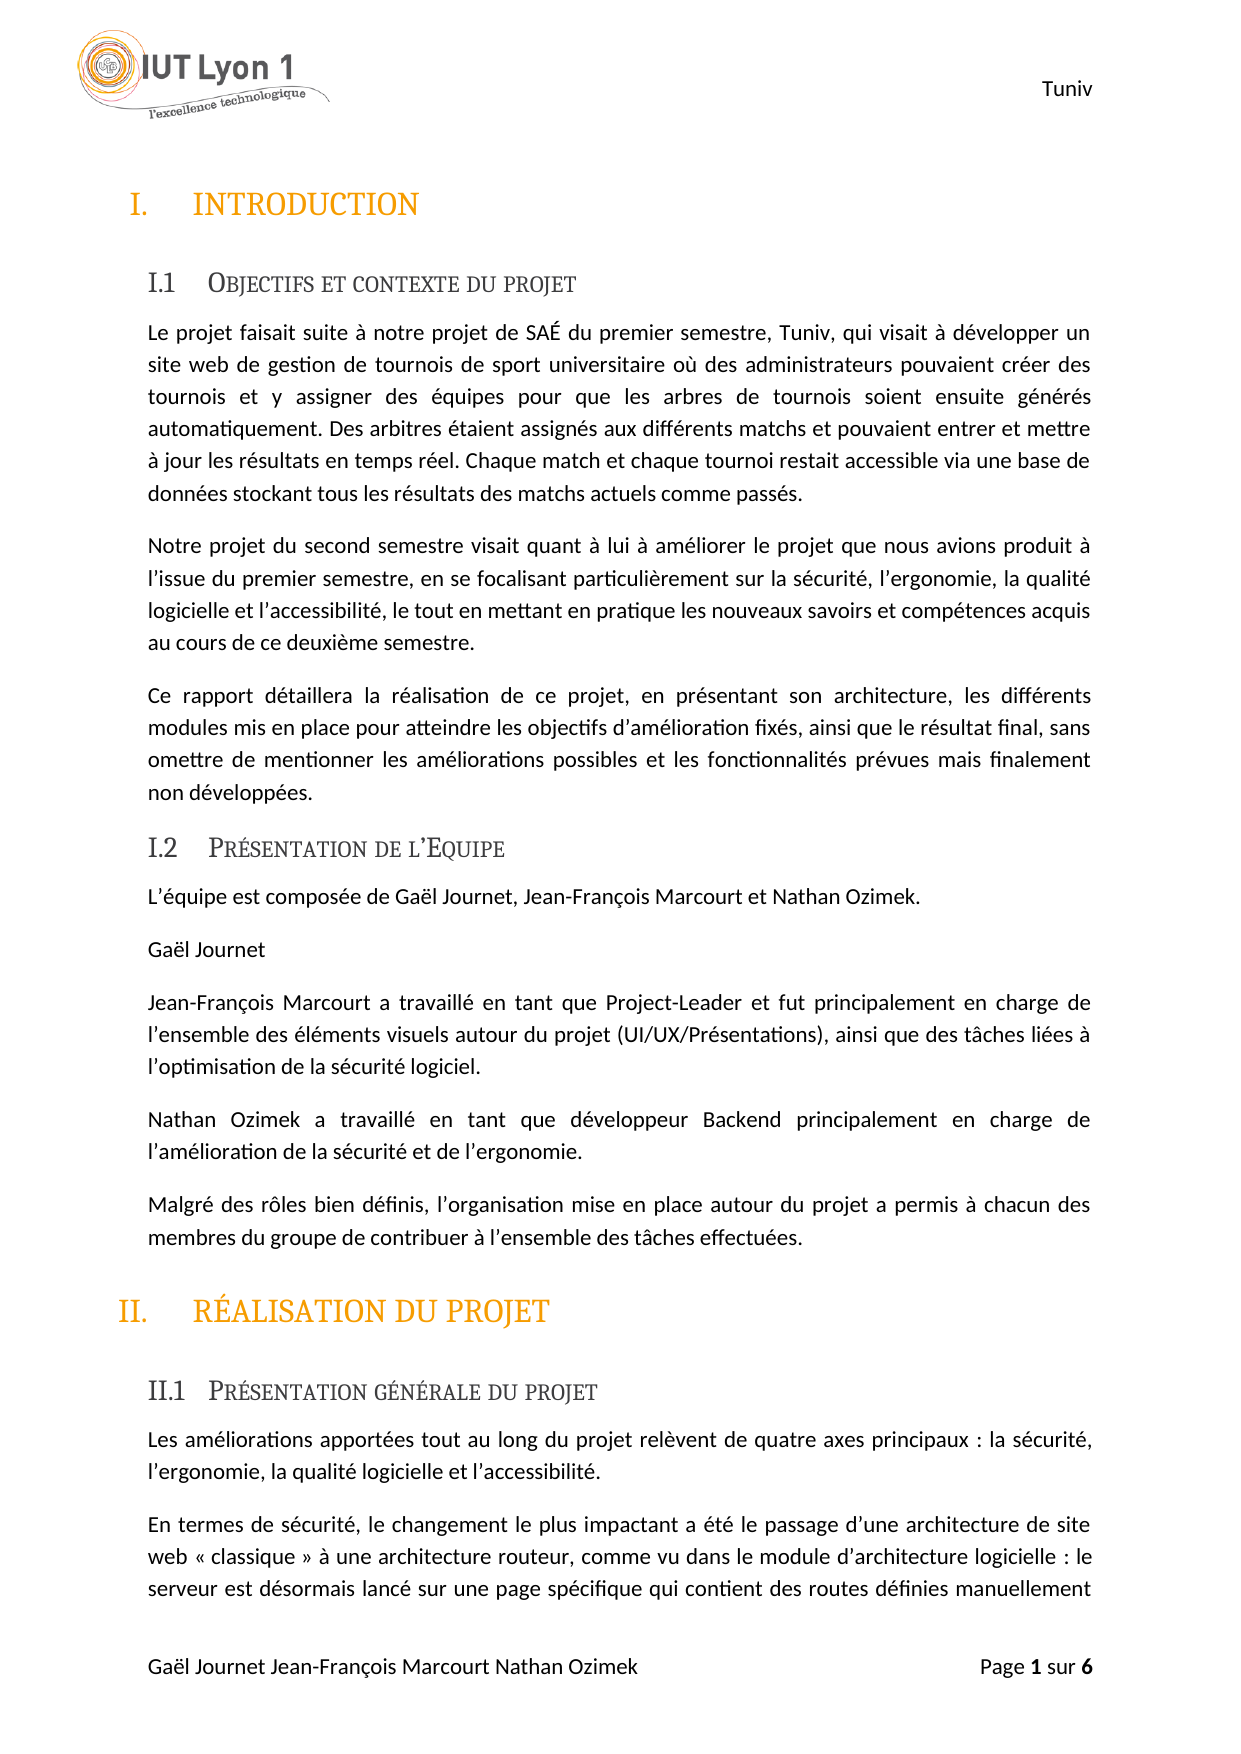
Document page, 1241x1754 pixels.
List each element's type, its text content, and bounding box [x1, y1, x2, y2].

text Les améliorations apportées tout au long du projet relèvent de quatre axes principaux : la sécurité, l’ergonomie, la qualité logicielle et l’accessibilité. [148, 1425, 1093, 1485]
text L’équipe est composée de Gaël Journet, Jean-François Marcourt et Nathan Ozimek. [148, 882, 1093, 910]
text Notre projet du second semestre visait quant à lui à améliorer le projet que nous avions produit à l’issue du premier semestre, en se focalisant particulièrement sur la sécurité, l’ergonomie, la qualité logicielle et l’accessibilité, le tout en mettant en pratique les nouveaux savoirs et compétences acquis au cours de ce deuxième semestre. [148, 532, 1093, 656]
subtitle Présentation de l’Equipe [148, 831, 1093, 864]
text Malgré des rôles bien définis, l’organisation mise en place autour du projet a permis à chacun des membres du groupe de contribuer à l’ensemble des tâches effectuées. [148, 1191, 1093, 1251]
text Ce rapport détaillera la réalisation de ce projet, en présentant son architecture, les différents modules mis en place pour atteindre les objectifs d’amélioration fixés, ainsi que le résultat final, sans omettre de mentionner les améliorations possibles et les fonctionnalités prévues mais finalement non développées. [148, 681, 1093, 806]
text Nathan Ozimek a travaillé en tant que développeur Backend principalement en charge de l’amélioration de la sécurité et de l’ergonomie. [148, 1105, 1093, 1166]
text Le projet faisait suite à notre projet de SAÉ du premier semestre, Tuniv, qui visait à développer un site web de gestion de tournois de sport universitaire où des administrateurs pouvaient créer des tournois et y assigner des équipes pour que les arbres de tournois soient ensuite générés automatiquement. Des arbitres étaient assignés aux différents matchs et pouvaient entrer et mettre à jour les résultats en temps réel. Chaque match et chaque tournoi restait accessible via une base de données stockant tous les résultats des matchs actuels comme passés. [148, 318, 1093, 507]
picture [68, 22, 337, 122]
text Gaël Journet [148, 935, 1093, 963]
subtitle Présentation générale du projet [148, 1374, 1093, 1407]
subtitle Objectifs et contexte du projet [148, 267, 1093, 300]
subtitle Réalisation du Projet [148, 1292, 1093, 1331]
text Jean-François Marcourt a travaillé en tant que Project-Leader et fut principalement en charge de l’ensemble des éléments visuels autour du projet (UI/UX/Présentations), ainsi que des tâches liées à l’optimisation de la sécurité logiciel. [148, 988, 1093, 1080]
subtitle Introduction [148, 185, 1093, 223]
